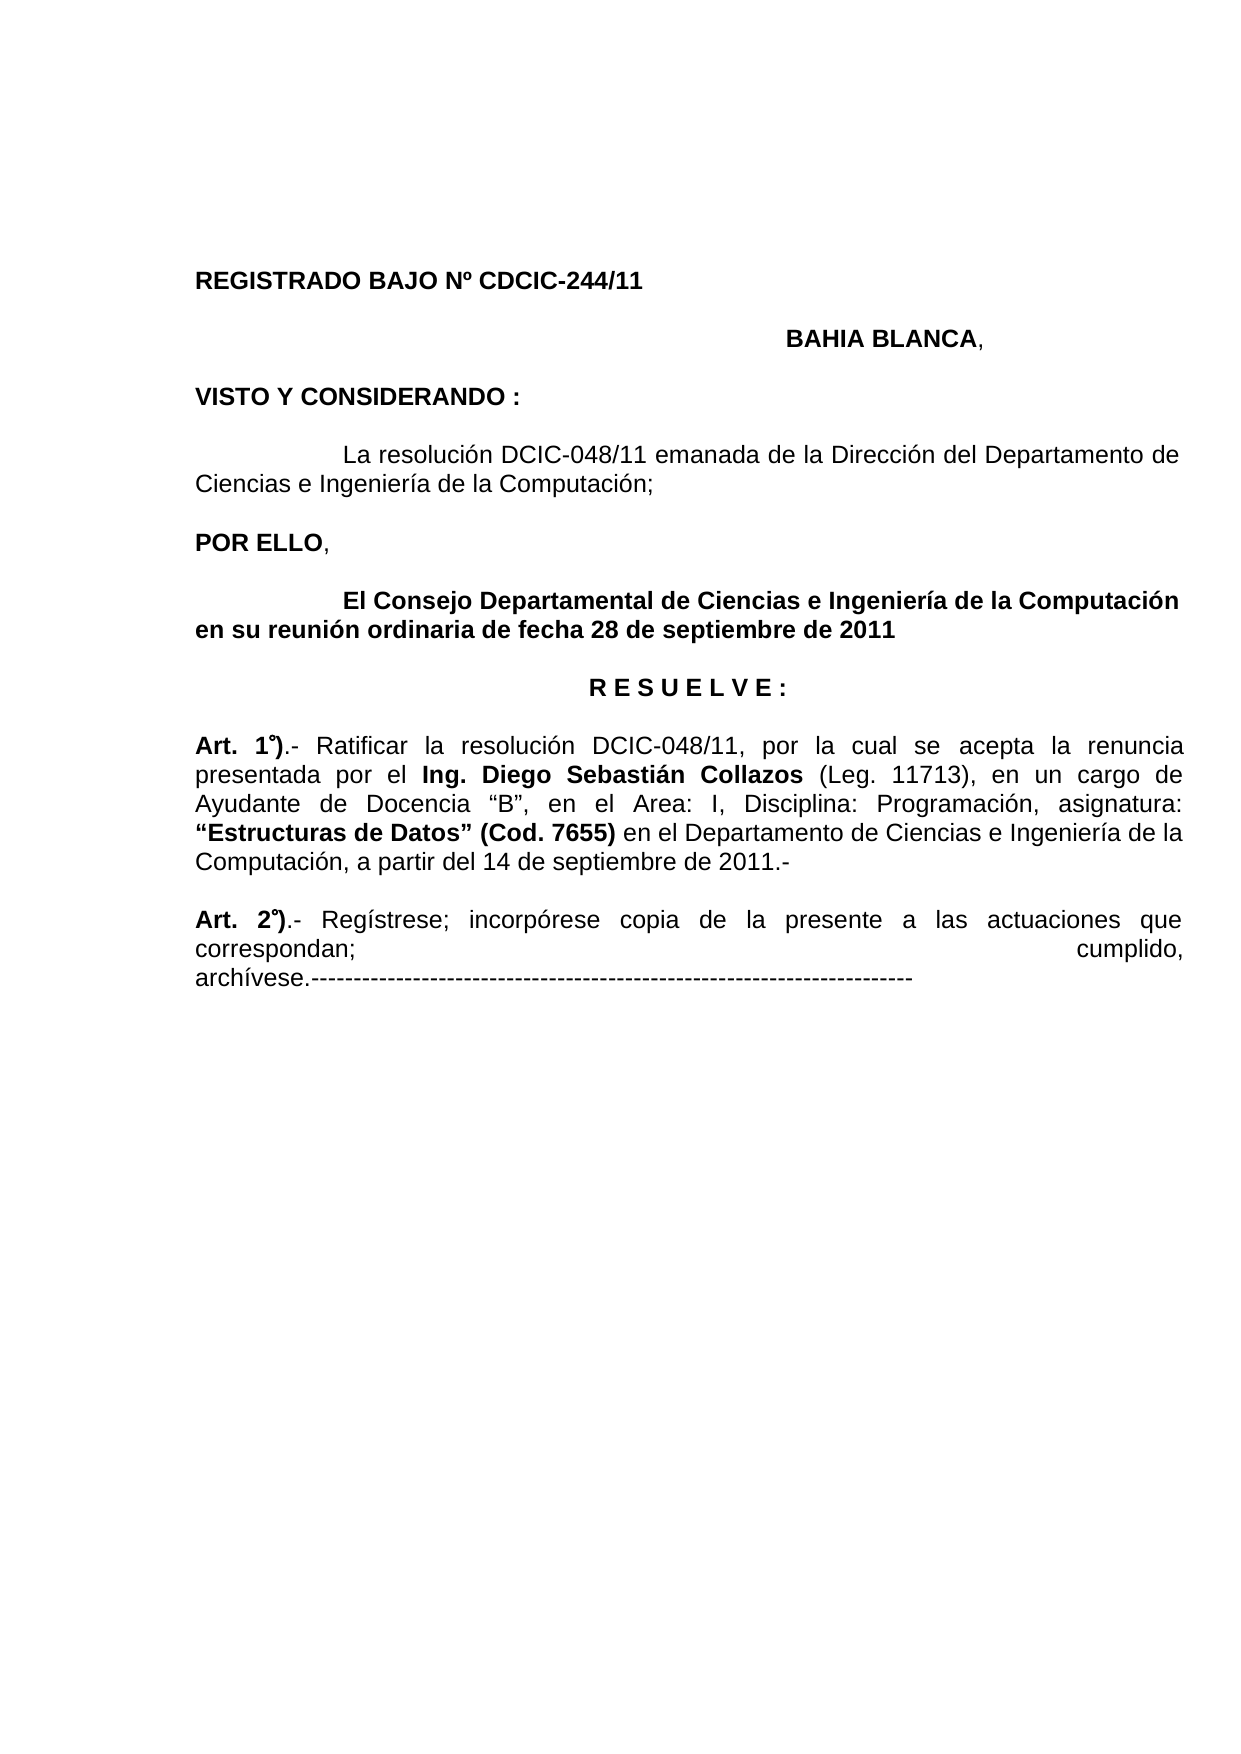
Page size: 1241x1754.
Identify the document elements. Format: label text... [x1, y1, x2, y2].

text Art. 2).- Regístrese; incorpórese copia de la presente a las actuaciones que correspondan; cumplido, archívese.----------------------------------------------------------------------- [195, 905, 1184, 992]
text Art. 1).- Ratificar la resolución DCIC-048/11, por la cual se acepta la renuncia presentada por el Ing. Diego Sebastián Collazos (Leg. 11713), en un cargo de Ayudante de Docencia “B”, en el Area: I, Disciplina: Programación, asignatura: “Estructuras de Datos” (Cod. 7655) en el Departamento de Ciencias e Ingeniería de la Computación, a partir del 14 de septiembre de 2011.- [195, 731, 1184, 876]
subtitle REGISTRADO BAJO Nº CDCIC-244/11 [195, 266, 1181, 295]
text VISTO Y CONSIDERANDO : [195, 382, 1181, 411]
text R E S U E L V E : [195, 673, 1181, 702]
text La resolución DCIC-048/11 emanada de la Dirección del Departamento de Ciencias e Ingeniería de la Computación; [195, 440, 1181, 498]
text POR ELLO, [195, 527, 1181, 556]
text El Consejo Departamental de Ciencias e Ingeniería de la Computación en su reunión ordinaria de fecha 28 de septiembre de 2011 [195, 586, 1181, 644]
text BAHIA BLANCA, [195, 324, 1181, 353]
